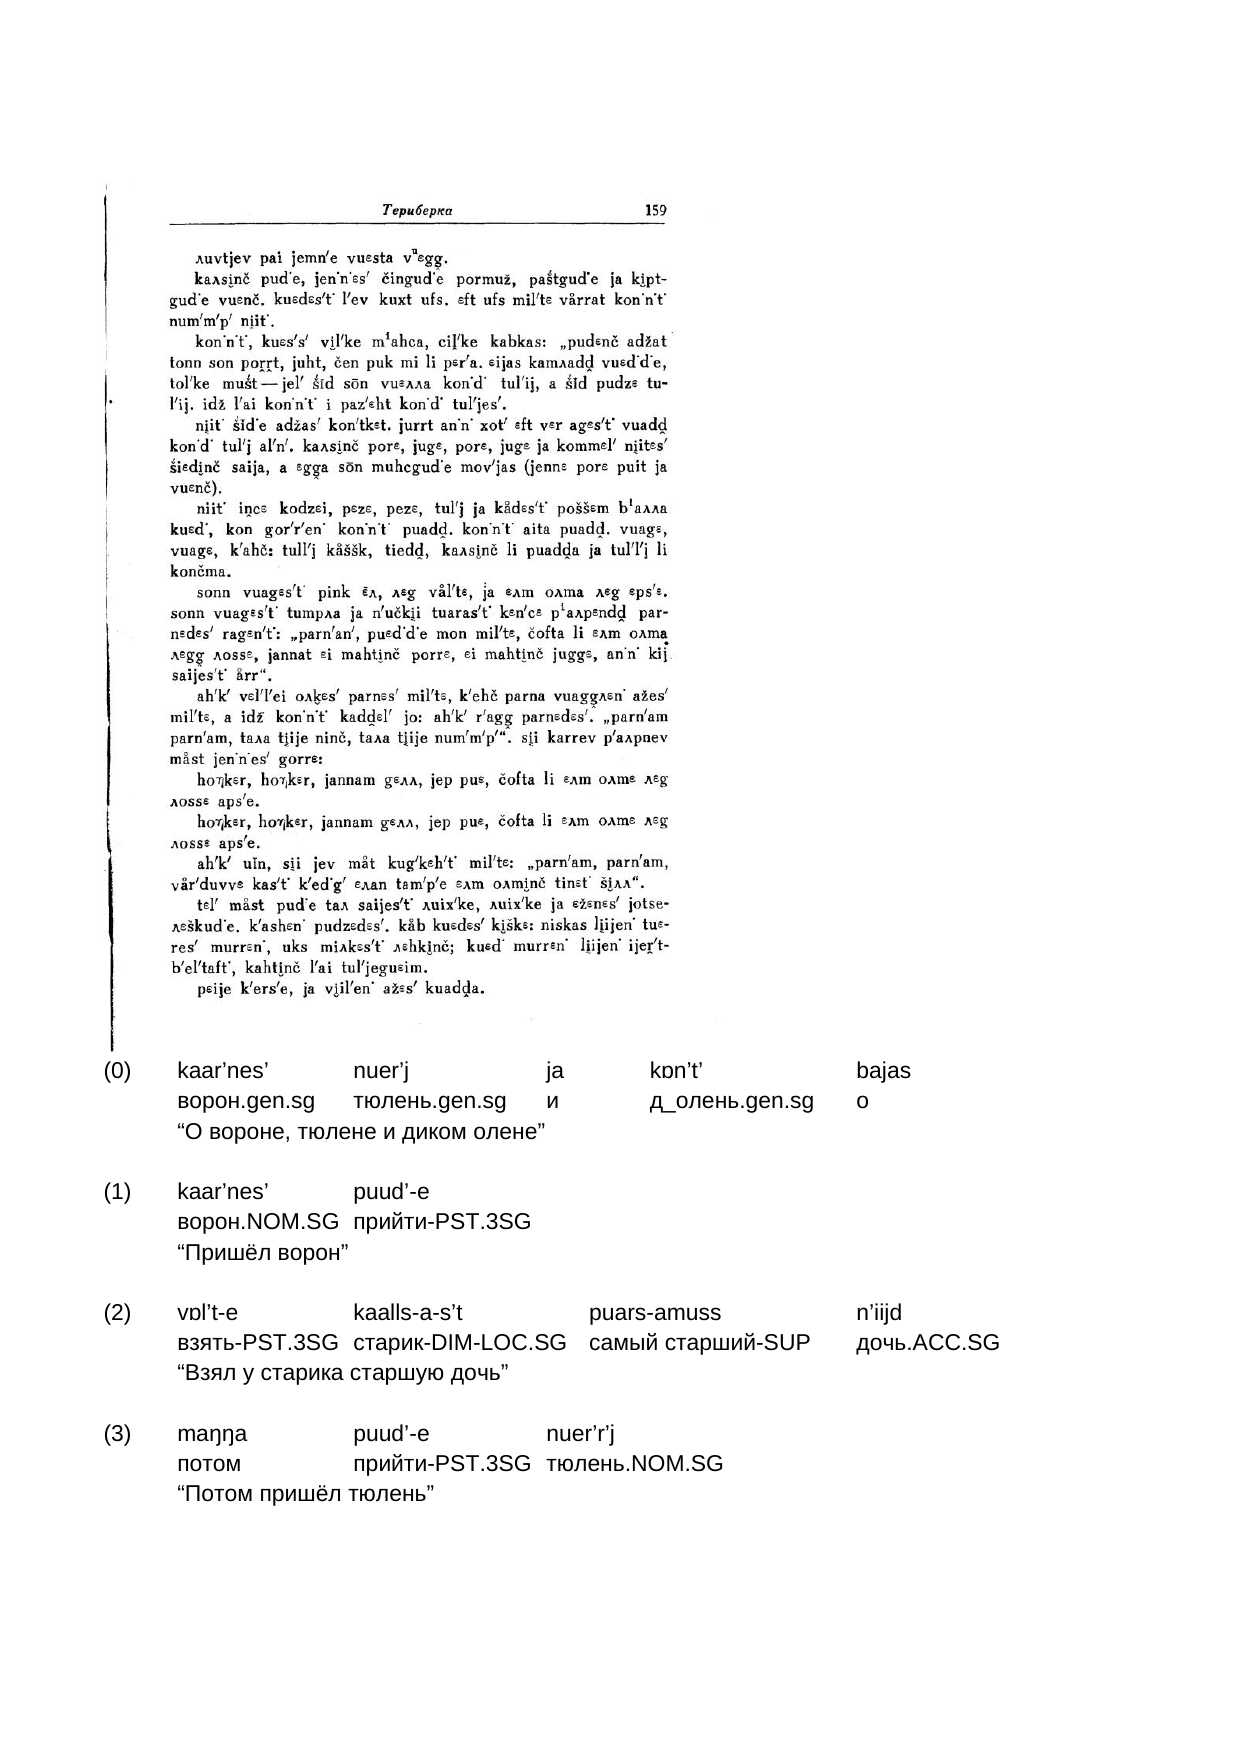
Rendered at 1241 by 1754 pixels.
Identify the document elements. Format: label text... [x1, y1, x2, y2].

text ворон.NOM.SG прийти-PST.3SG [103, 1208, 1166, 1235]
text “Пришёл ворон” [103, 1238, 1166, 1265]
text “Потом пришёл тюлень” [103, 1480, 1166, 1507]
picture [103, 180, 728, 1054]
text (1) kaar’nes’ puud’-e [103, 1178, 1166, 1204]
text потом прийти-PST.3SG тюлень.NOM.SG [103, 1450, 1166, 1476]
text “Взял у старика старшую дочь” [103, 1359, 1166, 1386]
text (2) vɒl’t-e kaalls-a-s’t puars-amuss n’iijd взять-PST.3SG старик-DIM-LOC.SG самый старший-SUP дочь.ACC.SG [103, 1299, 1166, 1356]
text (3) maŋŋa puud’-e nuer’r’j [103, 1420, 1166, 1446]
text (0) kaar’nes’ nuer’j ja kɒn’t’ bajas ворон.gen.sg тюлень.gen.sg и д_олень.gen.sg о [103, 1057, 1166, 1114]
text “О вороне, тюлене и диком олене” [103, 1118, 1166, 1144]
